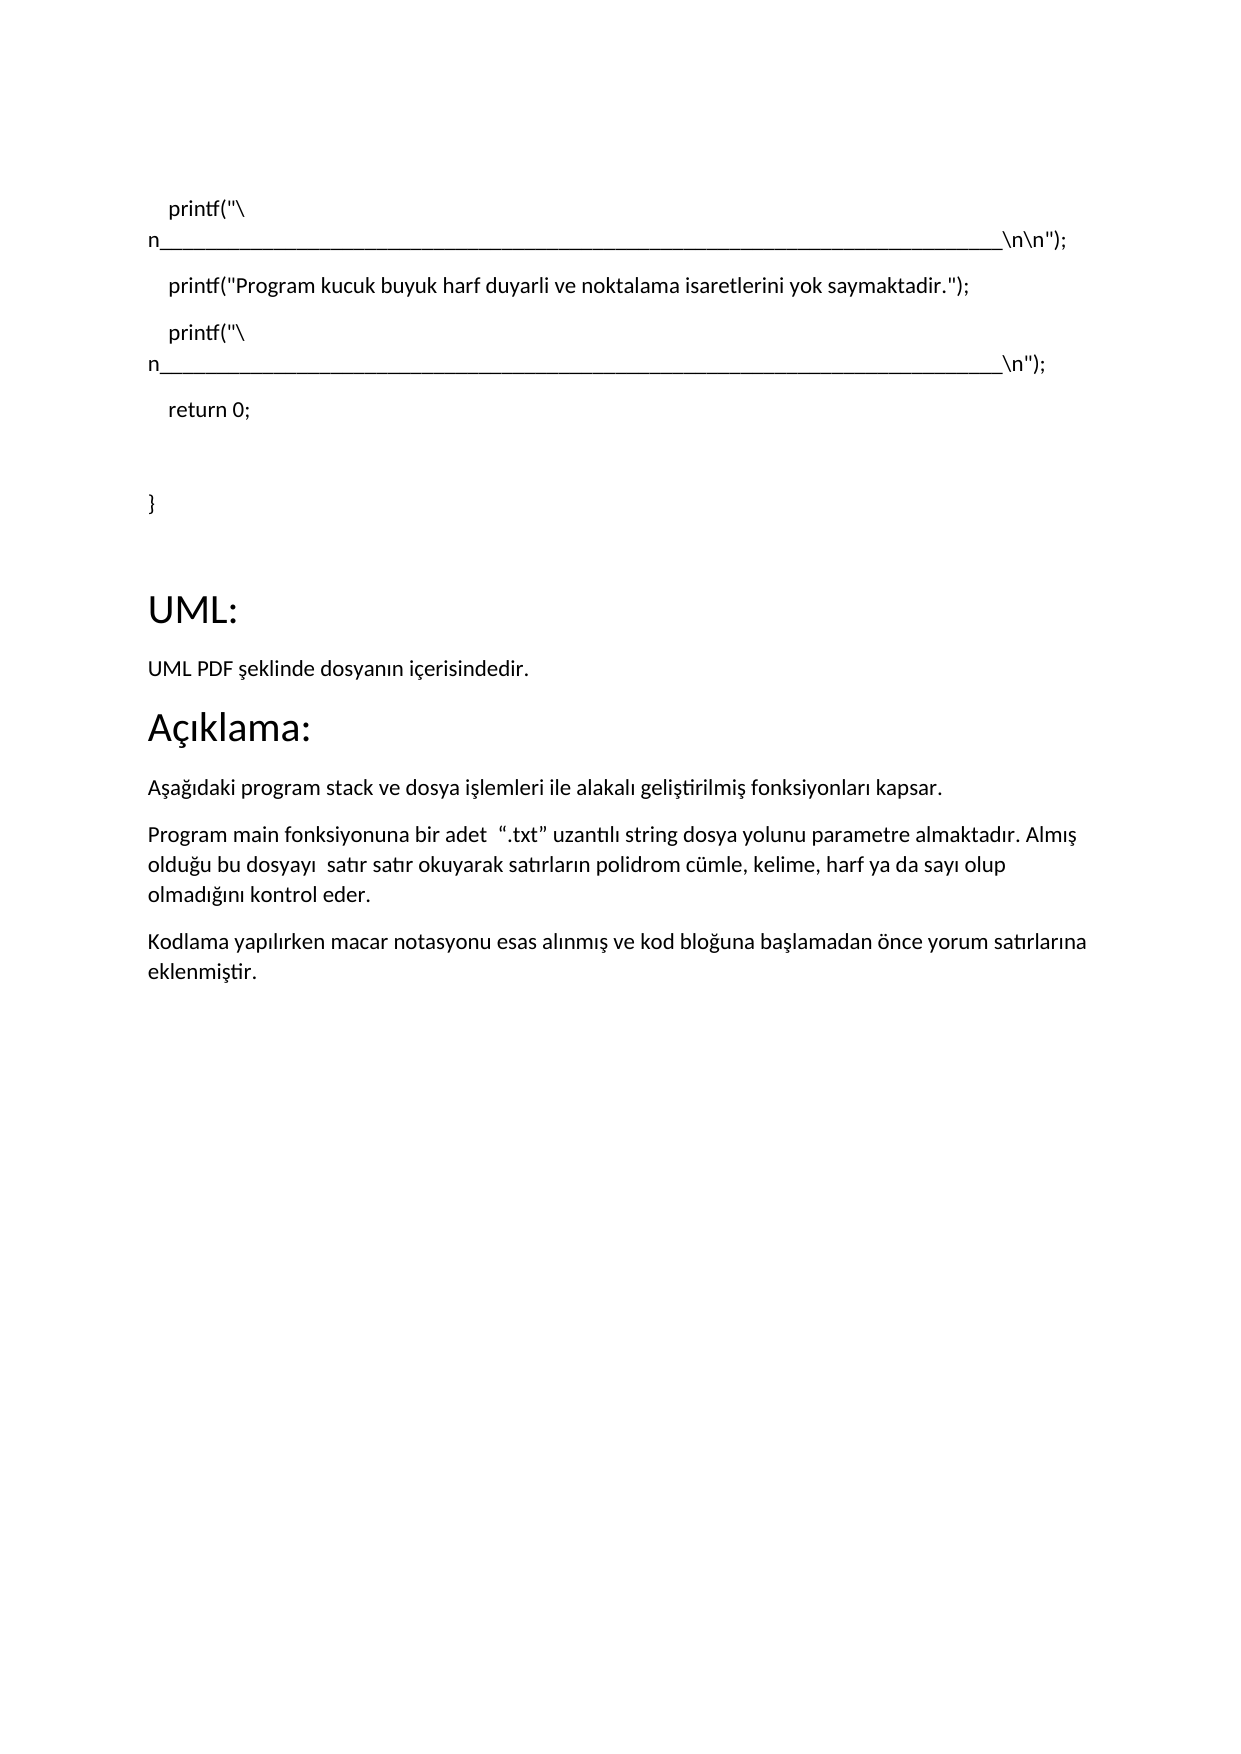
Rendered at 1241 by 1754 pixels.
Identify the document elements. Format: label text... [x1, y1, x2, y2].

text Kodlama yapılırken macar notasyonu esas alınmış ve kod bloğuna başlamadan önce yorum satırlarına eklenmiştir. [148, 927, 1093, 985]
text printf("\n__________________________________________________________________________\n\n"); [148, 194, 1093, 253]
text Açıklama: [148, 701, 1093, 752]
text UML: [148, 583, 1093, 634]
text printf("Program kucuk buyuk harf duyarli ve noktalama isaretlerini yok saymaktadir."); [148, 272, 1093, 299]
text Program main fonksiyonuna bir adet “.txt” uzantılı string dosya yolunu parametre almaktadır. Almış olduğu bu dosyayı satır satır okuyarak satırların polidrom cümle, kelime, harf ya da sayı olup olmadığını kontrol eder. [148, 820, 1093, 908]
text printf("\n__________________________________________________________________________\n"); [148, 318, 1093, 377]
text UML PDF şeklinde dosyanın içerisindedir. [148, 654, 1093, 683]
text Aşağıdaki program stack ve dosya işlemleri ile alakalı geliştirilmiş fonksiyonları kapsar. [148, 773, 1093, 801]
text } [148, 489, 1093, 517]
text return 0; [148, 396, 1093, 423]
